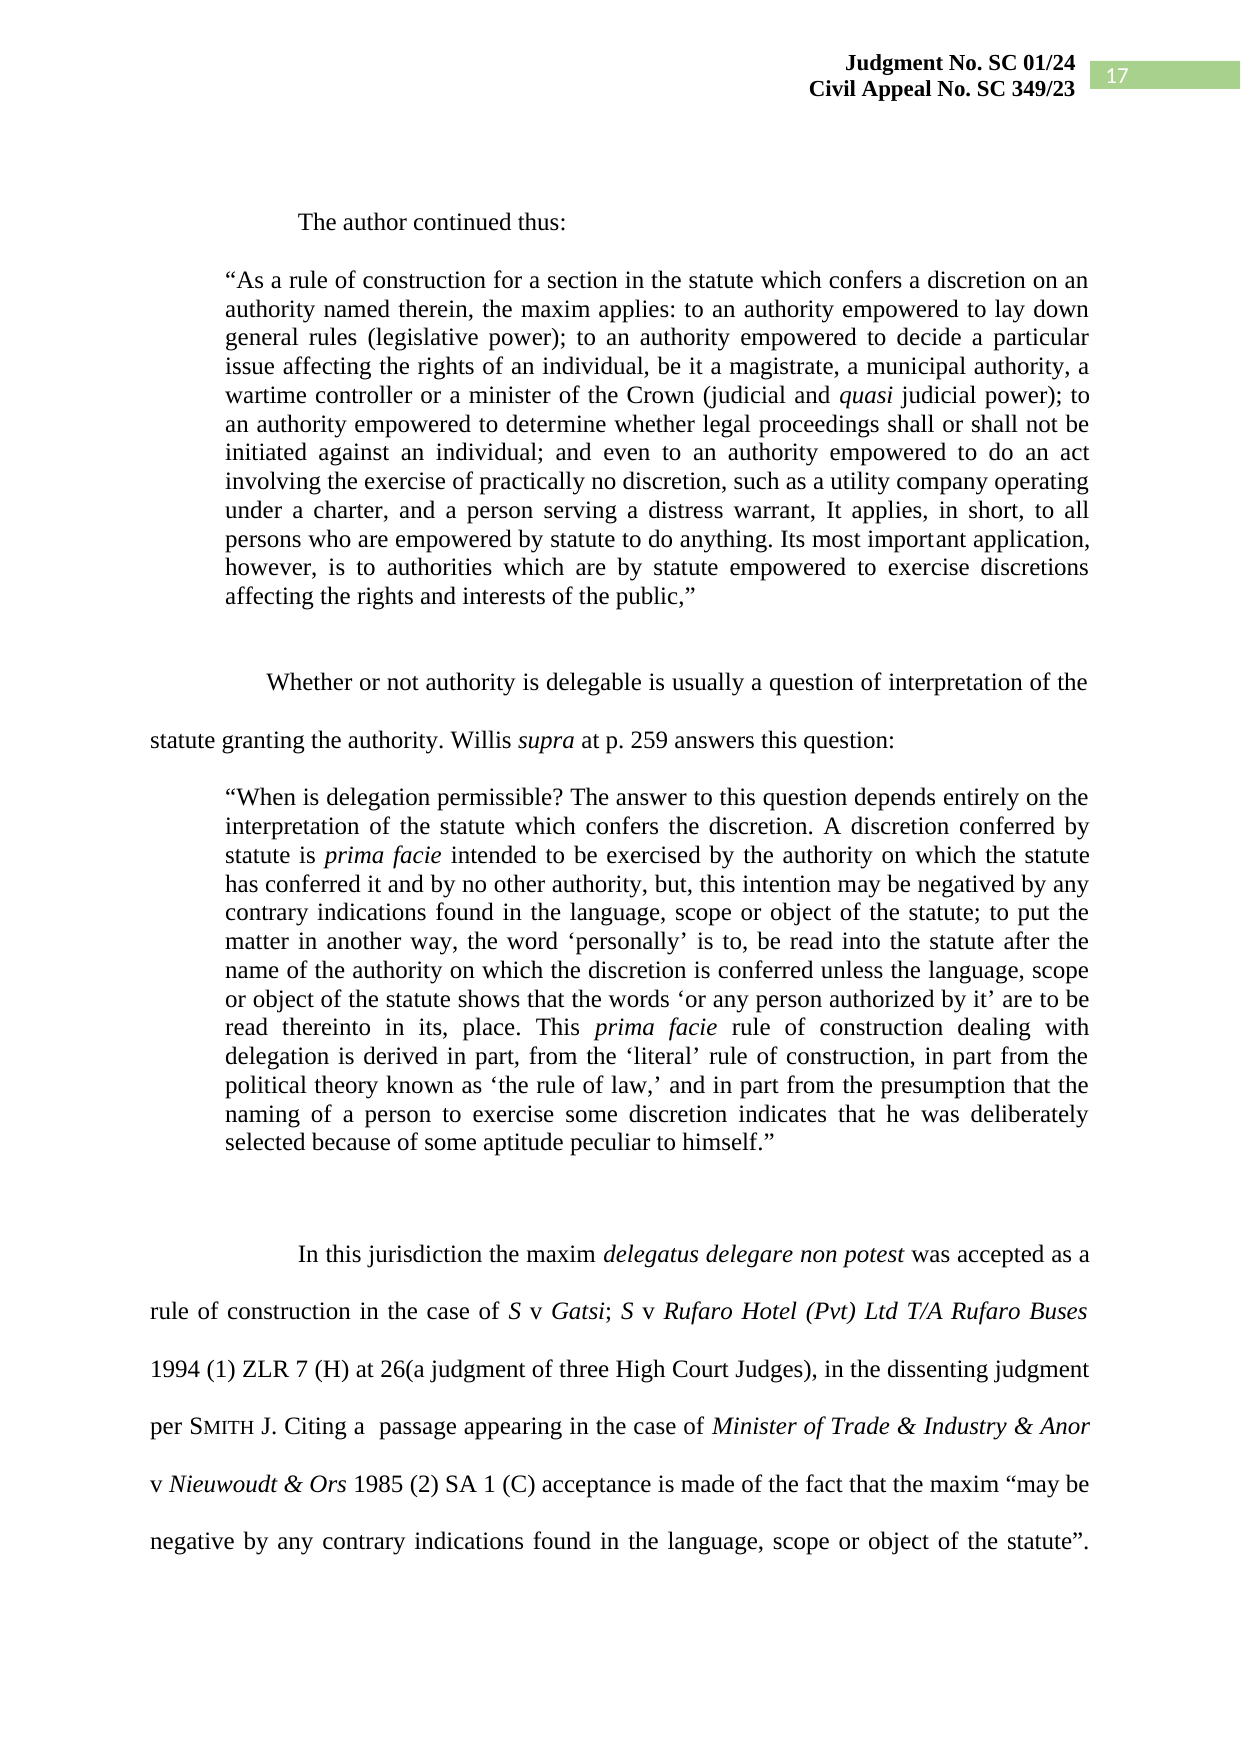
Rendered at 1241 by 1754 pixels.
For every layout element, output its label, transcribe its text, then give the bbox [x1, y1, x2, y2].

text Whether or not authority is delegable is usually a question of interpretation of the statute granting the authority. Willis supra at p. 259 answers this question: [150, 667, 1090, 754]
text “As a rule of construction for a section in the statute which confers a discretion on an authority named therein, the maxim applies: to an authority empowered to lay down general rules (legislative power); to an authority empowered to decide a particular issue affecting the rights of an individual, be it a magistrate, a municipal authority, a wartime controller or a minister of the Crown (judicial and quasi judicial power); to an authority empowered to determine whether legal proceedings shall or shall not be initiated against an individual; and even to an authority empowered to do an act involving the exercise of practically no discretion, such as a utility company operating under a charter, and a person serving a distress warrant, It applies, in short, to all persons who are empowered by statute to do anything. Its most important application, however, is to authorities which are by statute empowered to exercise discretions affecting the rights and interests of the public,” [225, 265, 1090, 610]
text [150, 1239, 1090, 1555]
text The author continued thus: [150, 207, 1090, 236]
text “When is delegation permissible? The answer to this question depends entirely on the interpretation of the statute which confers the discretion. A discretion conferred by statute is prima facie intended to be exercised by the authority on which the statute has conferred it and by no other authority, but, this intention may be negatived by any contrary indications found in the language, scope or object of the statute; to put the matter in another way, the word ‘personally’ is to, be read into the statute after the name of the authority on which the discretion is conferred unless the language, scope or object of the statute shows that the words ‘or any person authorized by it’ are to be read thereinto in its, place. This prima facie rule of construction dealing with delegation is derived in part, from the ‘literal’ rule of construction, in part from the political theory known as ‘the rule of law,’ and in part from the presumption that the naming of a person to exercise some discretion indicates that he was deliberately selected because of some aptitude peculiar to himself.” [225, 782, 1090, 1156]
